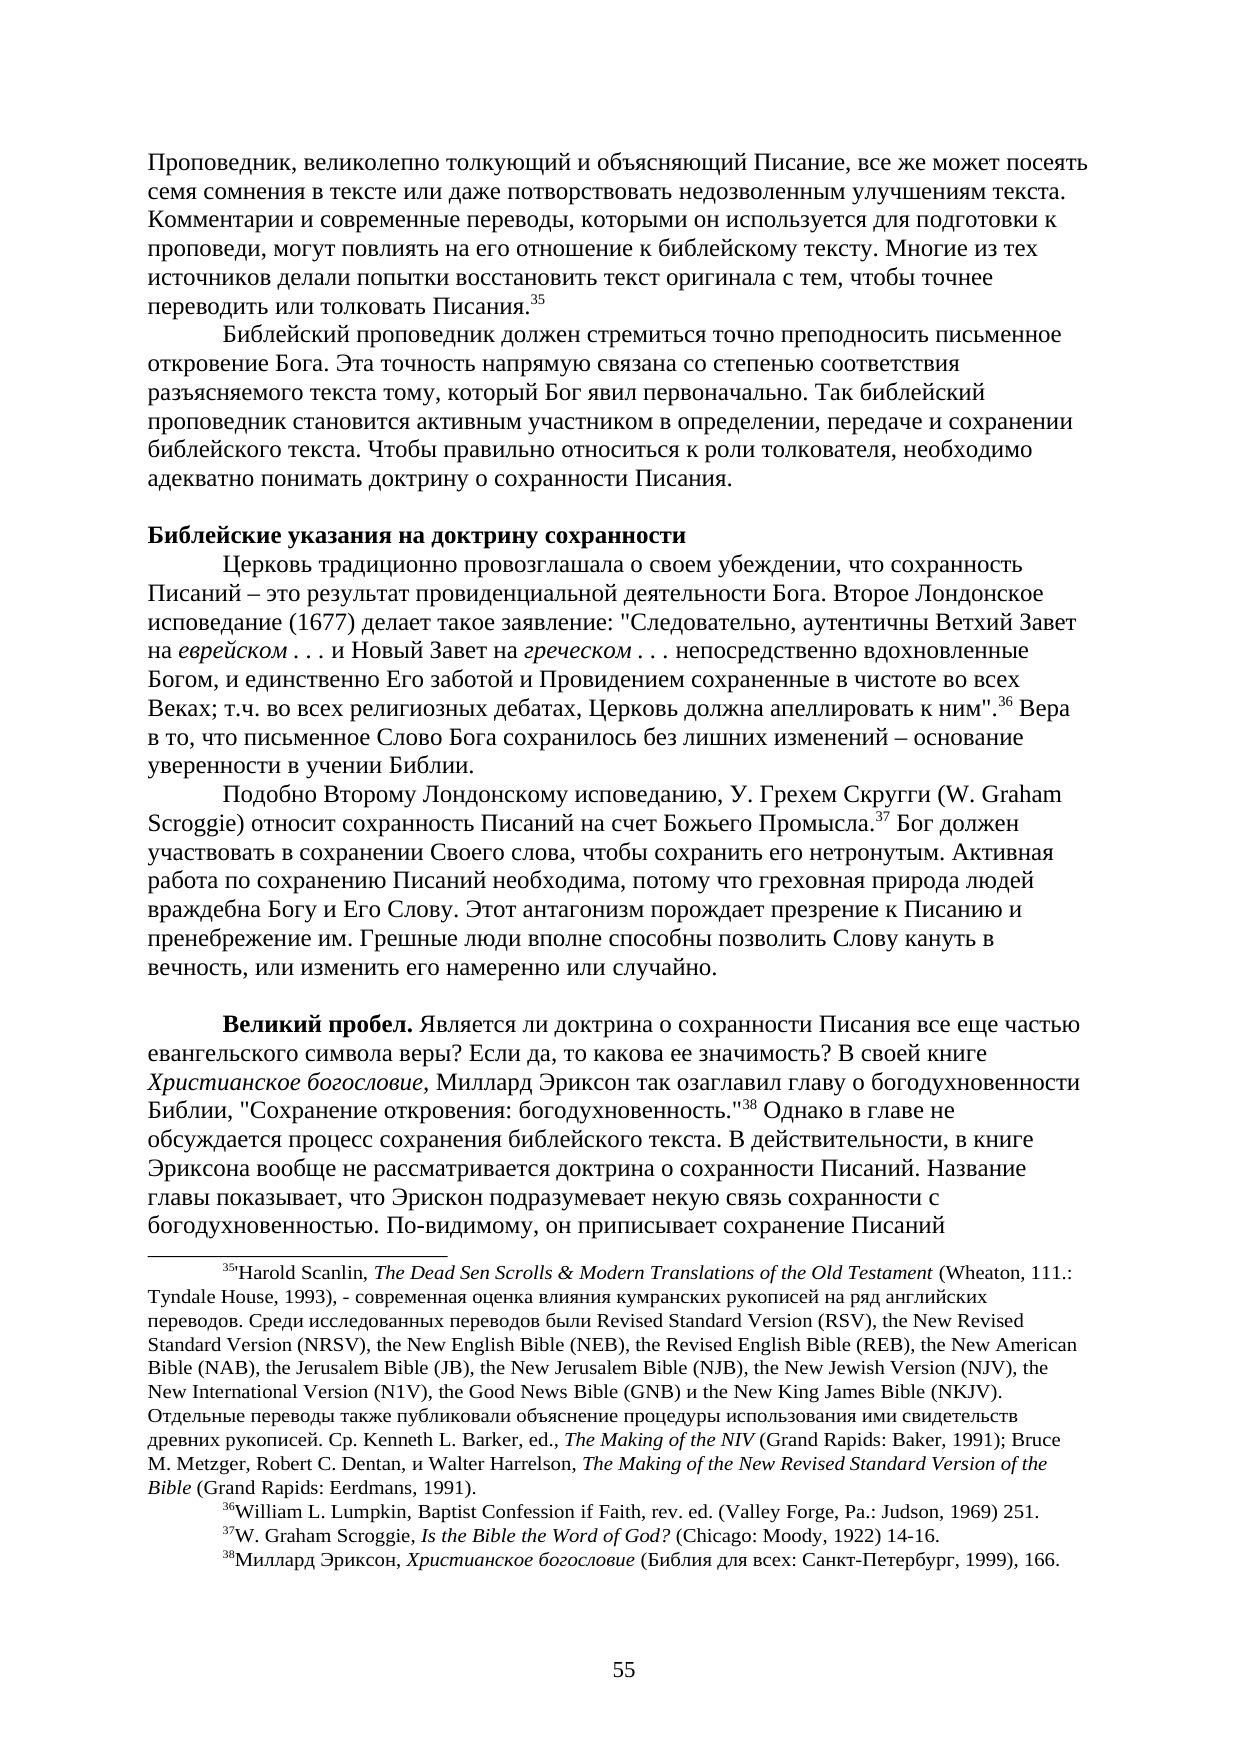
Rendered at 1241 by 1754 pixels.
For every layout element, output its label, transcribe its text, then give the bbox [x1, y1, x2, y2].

text Проповедник, великолепно толкующий и объясняющий Писание, все же может посеять семя сомнения в тексте или даже потворствовать недозволенным улучшениям текста. [147, 147, 1091, 204]
text Библейский проповедник должен стремиться точно преподносить письменное откровение Бога. Эта точность напрямую связана со степенью соответствия разъясняемого текста тому, который Бог явил первоначально. Так библейский проповедник становится активным участником в определении, передаче и сохранении библейского текста. Чтобы правильно относиться к роли толкователя, необходимо адекватно понимать доктрину о сохранности Писания. [147, 319, 1076, 492]
text Отдельные переводы также публиковали объяснение процедуры использования ими свидетельств древних рукописей. Ср. Kenneth L. Barker, ed., The Making of the NIV (Grand Rapids: Baker, 1991); Bruce [147, 1404, 1076, 1451]
text Комментарии и современные переводы, которыми он используется для подготовки к проповеди, могут повлиять на его отношение к библейскому тексту. Многие из тех источников делали попытки восстановить текст оригинала с тем, чтобы точнее переводить или толковать Писания.35 [147, 204, 1060, 319]
text 38Миллард Эриксон, Христианское богословие (Библия для всех: Санкт-Петербург, 1999), 166. [222, 1548, 1121, 1571]
text M. Metzger, Robert C. Dentan, и Walter Harrelson, The Making of the New Revised Standard Version of the Bible (Grand Rapids: Eerdmans, 1991). [147, 1452, 1052, 1499]
text 37W. Graham Scroggie, Is the Bible the Word of God? (Chicago: Moody, 1922) 14-16. [222, 1524, 1121, 1547]
subtitle Библейские указания на доктрину сохранности [147, 521, 1121, 549]
text Подобно Второму Лондонскому исповеданию, У. Грехем Скругги (W. Graham Scroggie) относит сохранность Писаний на счет Божьего Промысла.37 Бог должен участвовать в сохранении Своего слова, чтобы сохранить его нетронутым. Активная работа по сохранению Писаний необходима, потому что греховная природа людей враждебна Богу и Его Слову. Этот антагонизм порождает презрение к Писанию и пренебрежение им. Грешные люди вполне способны позволить Слову кануть в вечность, или изменить его намеренно или случайно. [147, 779, 1065, 981]
text Церковь традиционно провозглашала о своем убеждении, что сохранность Писаний – это результат провиденциальной деятельности Бога. Второе Лондонское исповедание (1677) делает такое заявление: "Следовательно, аутентичны Ветхий Завет на еврейском . . . и Новый Завет на греческом . . . непосредственно вдохновленные Богом, и единственно Его заботой и Провидением сохраненные в чистоте во всех Веках; т.ч. во всех религиозных дебатах, Церковь должна апеллировать к ним".36 Вера в то, что письменное Слово Бога сохранилось без лишних изменений – основание уверенности в учении Библии. [147, 549, 1079, 779]
text 36William L. Lumpkin, Baptist Confession if Faith, rev. ed. (Valley Forge, Pa.: Judson, 1969) 251. [222, 1500, 1121, 1523]
text Великий пробел. Является ли доктрина о сохранности Писания все еще частью евангельского символа веры? Если да, то какова ее значимость? В своей книге Христианское богословие, Миллард Эриксон так озаглавил главу о богодухновенности Библии, "Сохранение откровения: богодухновенность."38 Однако в главе не обсуждается процесс сохранения библейского текста. В действительности, в книге Эриксона вообще не рассматривается доктрина о сохранности Писаний. Название главы показывает, что Эрискон подразумевает некую связь сохранности с богодухновенностью. По-видимому, он приписывает сохранение Писаний [147, 1009, 1083, 1239]
text 35'Harold Scanlin, The Dead Sen Scrolls & Modern Translations of the Old Testament (Wheaton, 111.: Tyndale House, 1993), - современная оценка влияния кумранских рукописей на ряд английских переводов. Среди исследованных переводов были Revised Standard Version (RSV), the New Revised Standard Version (NRSV), the New English Bible (NEB), the Revised English Bible (REB), the New American Bible (NAB), the Jerusalem Bible (JB), the New Jerusalem Bible (NJB), the New Jewish Version (NJV), the New International Version (N1V), the Good News Bible (GNB) и the New King James Bible (NKJV). [147, 1261, 1083, 1403]
